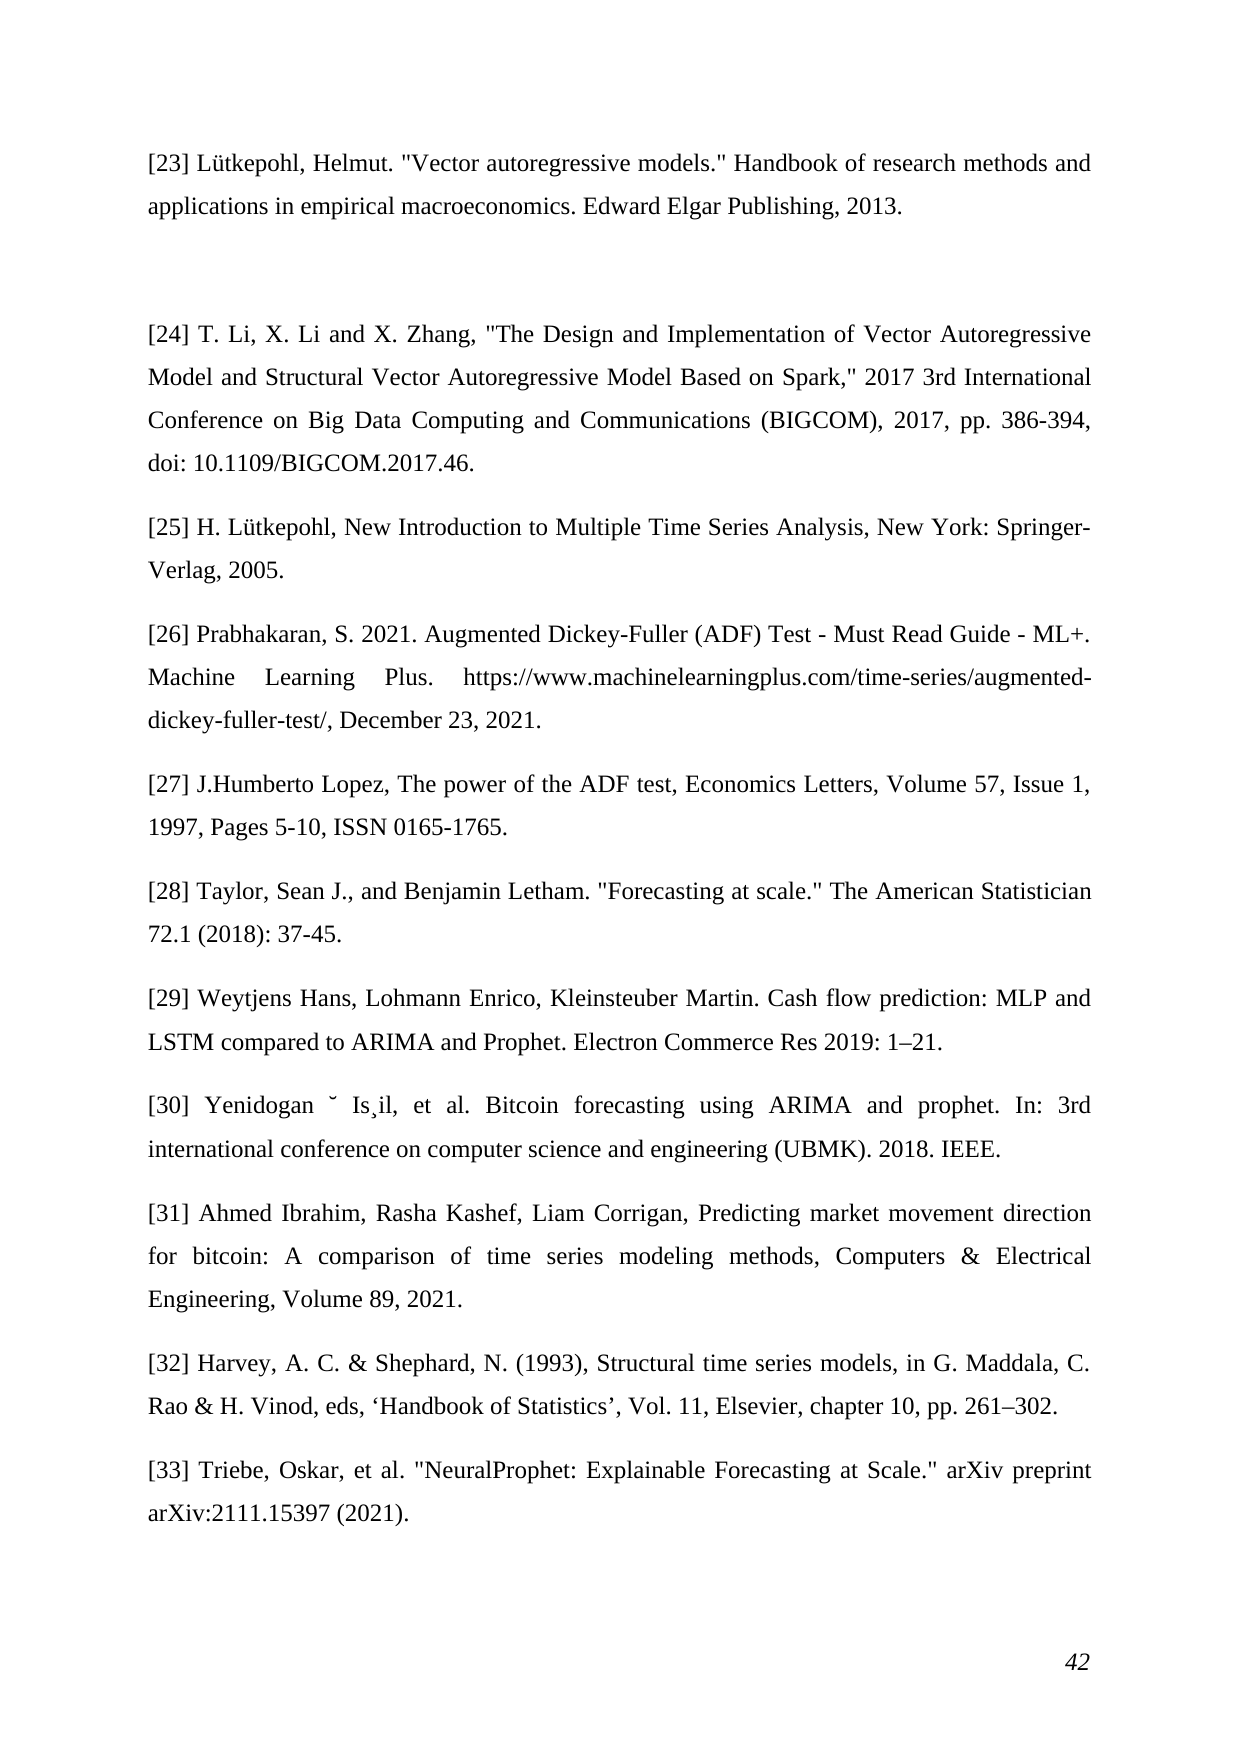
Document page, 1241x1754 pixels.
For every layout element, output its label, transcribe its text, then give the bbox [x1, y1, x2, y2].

text [28] Taylor, Sean J., and Benjamin Letham. "Forecasting at scale." The American Statistician 72.1 (2018): 37-45. [148, 876, 1092, 948]
text [30] Yenidogan ˘ Is¸il, et al. Bitcoin forecasting using ARIMA and prophet. In: 3rd international conference on computer science and engineering (UBMK). 2018. IEEE. [148, 1091, 1092, 1162]
text [31] Ahmed Ibrahim, Rasha Kashef, Liam Corrigan, Predicting market movement direction for bitcoin: A comparison of time series modeling methods, Computers & Electrical Engineering, Volume 89, 2021. [148, 1198, 1092, 1313]
text [25] H. Lütkepohl, New Introduction to Multiple Time Series Analysis, New York: Springer-Verlag, 2005. [148, 512, 1092, 584]
text [27] J.Humberto Lopez, The power of the ADF test, Economics Letters, Volume 57, Issue 1, 1997, Pages 5-10, ISSN 0165-1765. [148, 769, 1092, 841]
text [33] Triebe, Oskar, et al. "NeuralProphet: Explainable Forecasting at Scale." arXiv preprint arXiv:2111.15397 (2021). [148, 1455, 1092, 1527]
text [24] T. Li, X. Li and X. Zhang, "The Design and Implementation of Vector Autoregressive Model and Structural Vector Autoregressive Model Based on Spark," 2017 3rd International Conference on Big Data Computing and Communications (BIGCOM), 2017, pp. 386-394, doi: 10.1109/BIGCOM.2017.46. [148, 319, 1092, 477]
text [29] Weytjens Hans, Lohmann Enrico, Kleinsteuber Martin. Cash flow prediction: MLP and LSTM compared to ARIMA and Prophet. Electron Commerce Res 2019: 1–21. [148, 983, 1092, 1055]
text [23] Lütkepohl, Helmut. "Vector autoregressive models." Handbook of research methods and applications in empirical macroeconomics. Edward Elgar Publishing, 2013. [148, 148, 1092, 219]
text [26] Prabhakaran, S. 2021. Augmented Dickey-Fuller (ADF) Test - Must Read Guide - ML+. Machine Learning Plus. https://www.machinelearningplus.com/time-series/augmented-dickey-fuller-test/, December 23, 2021. [148, 619, 1092, 734]
text [32] Harvey, A. C. & Shephard, N. (1993), Structural time series models, in G. Maddala, C. Rao & H. Vinod, eds, ‘Handbook of Statistics’, Vol. 11, Elsevier, chapter 10, pp. 261–302. [148, 1348, 1092, 1420]
